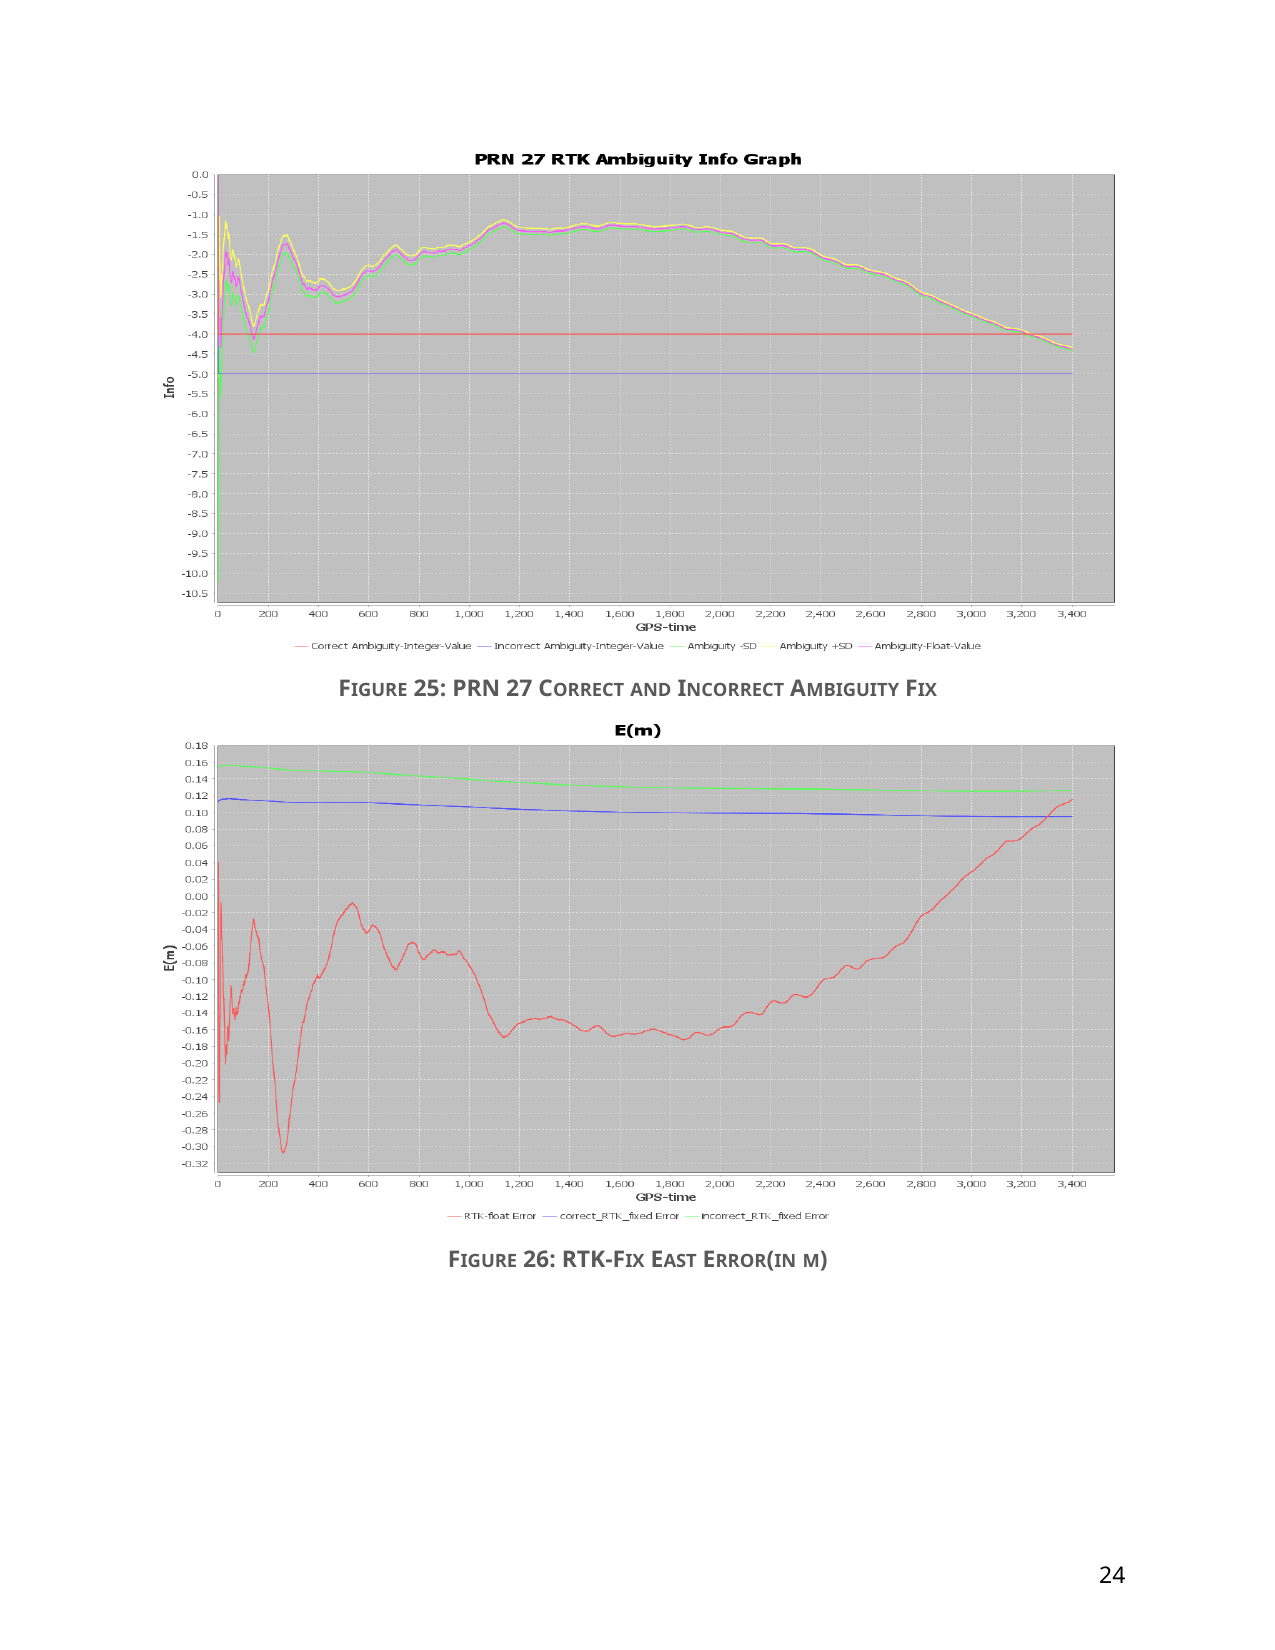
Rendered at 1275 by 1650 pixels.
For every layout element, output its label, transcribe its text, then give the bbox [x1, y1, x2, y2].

picture [150, 150, 1125, 654]
picture [150, 720, 1125, 1224]
